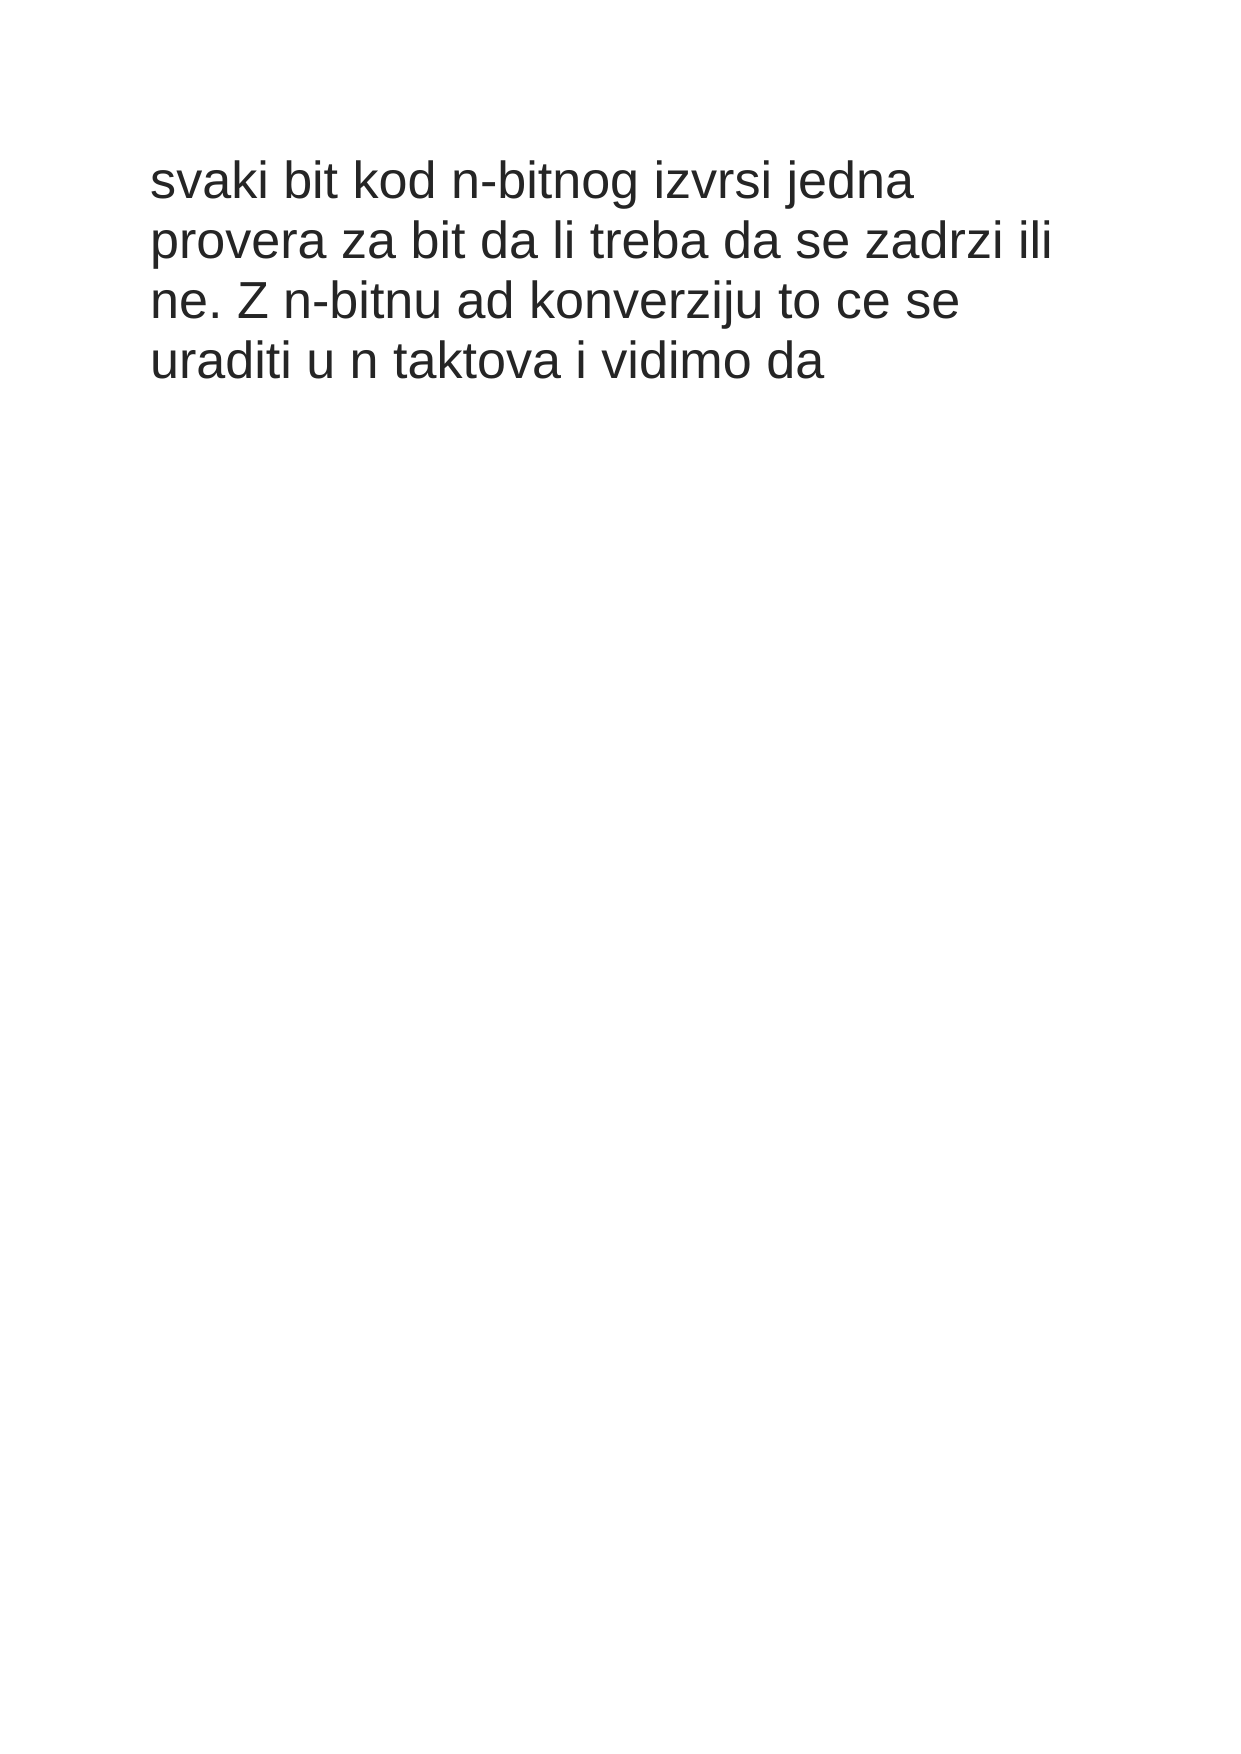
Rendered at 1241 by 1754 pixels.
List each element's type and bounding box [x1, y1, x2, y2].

text [150, 150, 1090, 389]
